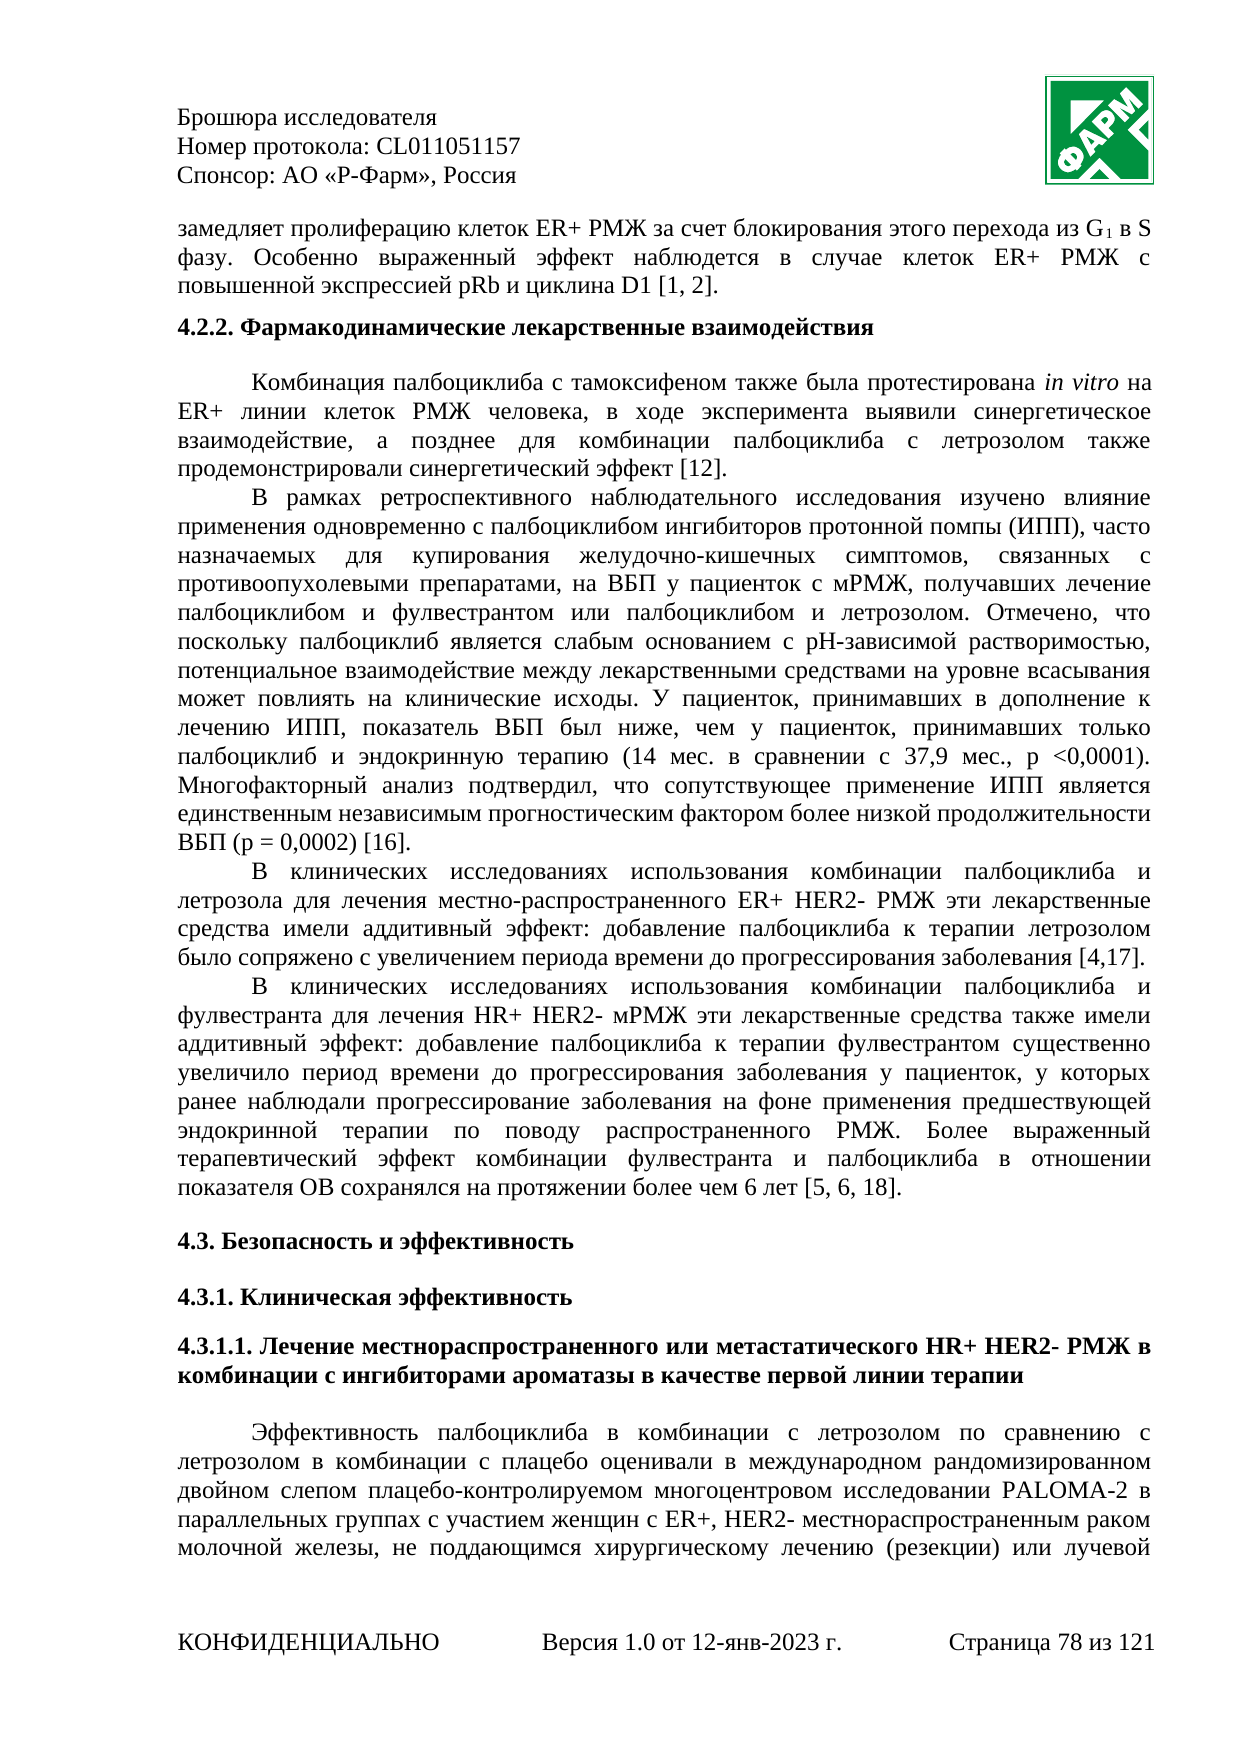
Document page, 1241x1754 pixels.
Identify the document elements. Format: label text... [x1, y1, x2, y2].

text В рамках ретроспективного наблюдательного исследования изучено влияние применения одновременно с палбоциклибом ингибиторов протонной помпы (ИПП), часто назначаемых для купирования желудочно-кишечных симптомов, связанных с противоопухолевыми препаратами, на ВБП у пациенток с мРМЖ, получавших лечение палбоциклибом и фулвестрантом или палбоциклибом и летрозолом. Отмечено, что поскольку палбоциклиб является слабым основанием с рН-зависимой растворимостью, потенциальное взаимодействие между лекарственными средствами на уровне всасывания может повлиять на клинические исходы. У пациенток, принимавших в дополнение к лечению ИПП, показатель ВБП был ниже, чем у пациенток, принимавших только палбоциклиб и эндокринную терапию (14 мес. в сравнении с 37,9 мес., р <0,0001). Многофакторный анализ подтвердил, что сопутствующее применение ИПП является единственным независимым прогностическим фактором более низкой продолжительности ВБП (р = 0,0002) [16]. [177, 482, 1152, 856]
text В клинических исследованиях использования комбинации палбоциклиба и летрозола для лечения местно-распространенного ER+ HER2- РМЖ эти лекарственные средства имели аддитивный эффект: добавление палбоциклиба к терапии летрозолом было сопряжено с увеличением периода времени до прогрессирования заболевания [4,17]. [177, 856, 1152, 971]
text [177, 213, 1152, 299]
subtitle 4.2.2. Фармакодинамические лекарственные взаимодействия [177, 312, 1152, 340]
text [177, 1417, 1152, 1561]
subtitle 4.3.1.1. Лечение местнораспространенного или метастатического HR+ HER2- РМЖ в комбинации с ингибиторами ароматазы в качестве первой линии терапии [177, 1331, 1152, 1389]
text В клинических исследованиях использования комбинации палбоциклиба и фулвестранта для лечения HR+ HER2- мРМЖ эти лекарственные средства также имели аддитивный эффект: добавление палбоциклиба к терапии фулвестрантом существенно увеличило период времени до прогрессирования заболевания у пациенток, у которых ранее наблюдали прогрессирование заболевания на фоне применения предшествующей эндокринной терапии по поводу распространенного РМЖ. Более выраженный терапевтический эффект комбинации фулвестранта и палбоциклиба в отношении показателя ОВ сохранялся на протяжении более чем 6 лет [5, 6, 18]. [177, 971, 1152, 1201]
subtitle 4.3.1. Клиническая эффективность [177, 1282, 1152, 1310]
text Комбинация палбоциклиба с тамоксифеном также была протестирована in vitro на ER+ линии клеток РМЖ человека, в ходе эксперимента выявили синергетическое взаимодействие, а позднее для комбинации палбоциклиба с летрозолом также продемонстрировали синергетический эффект [12]. [177, 367, 1152, 482]
subtitle 4.3. Безопасность и эффективность [177, 1226, 1152, 1255]
